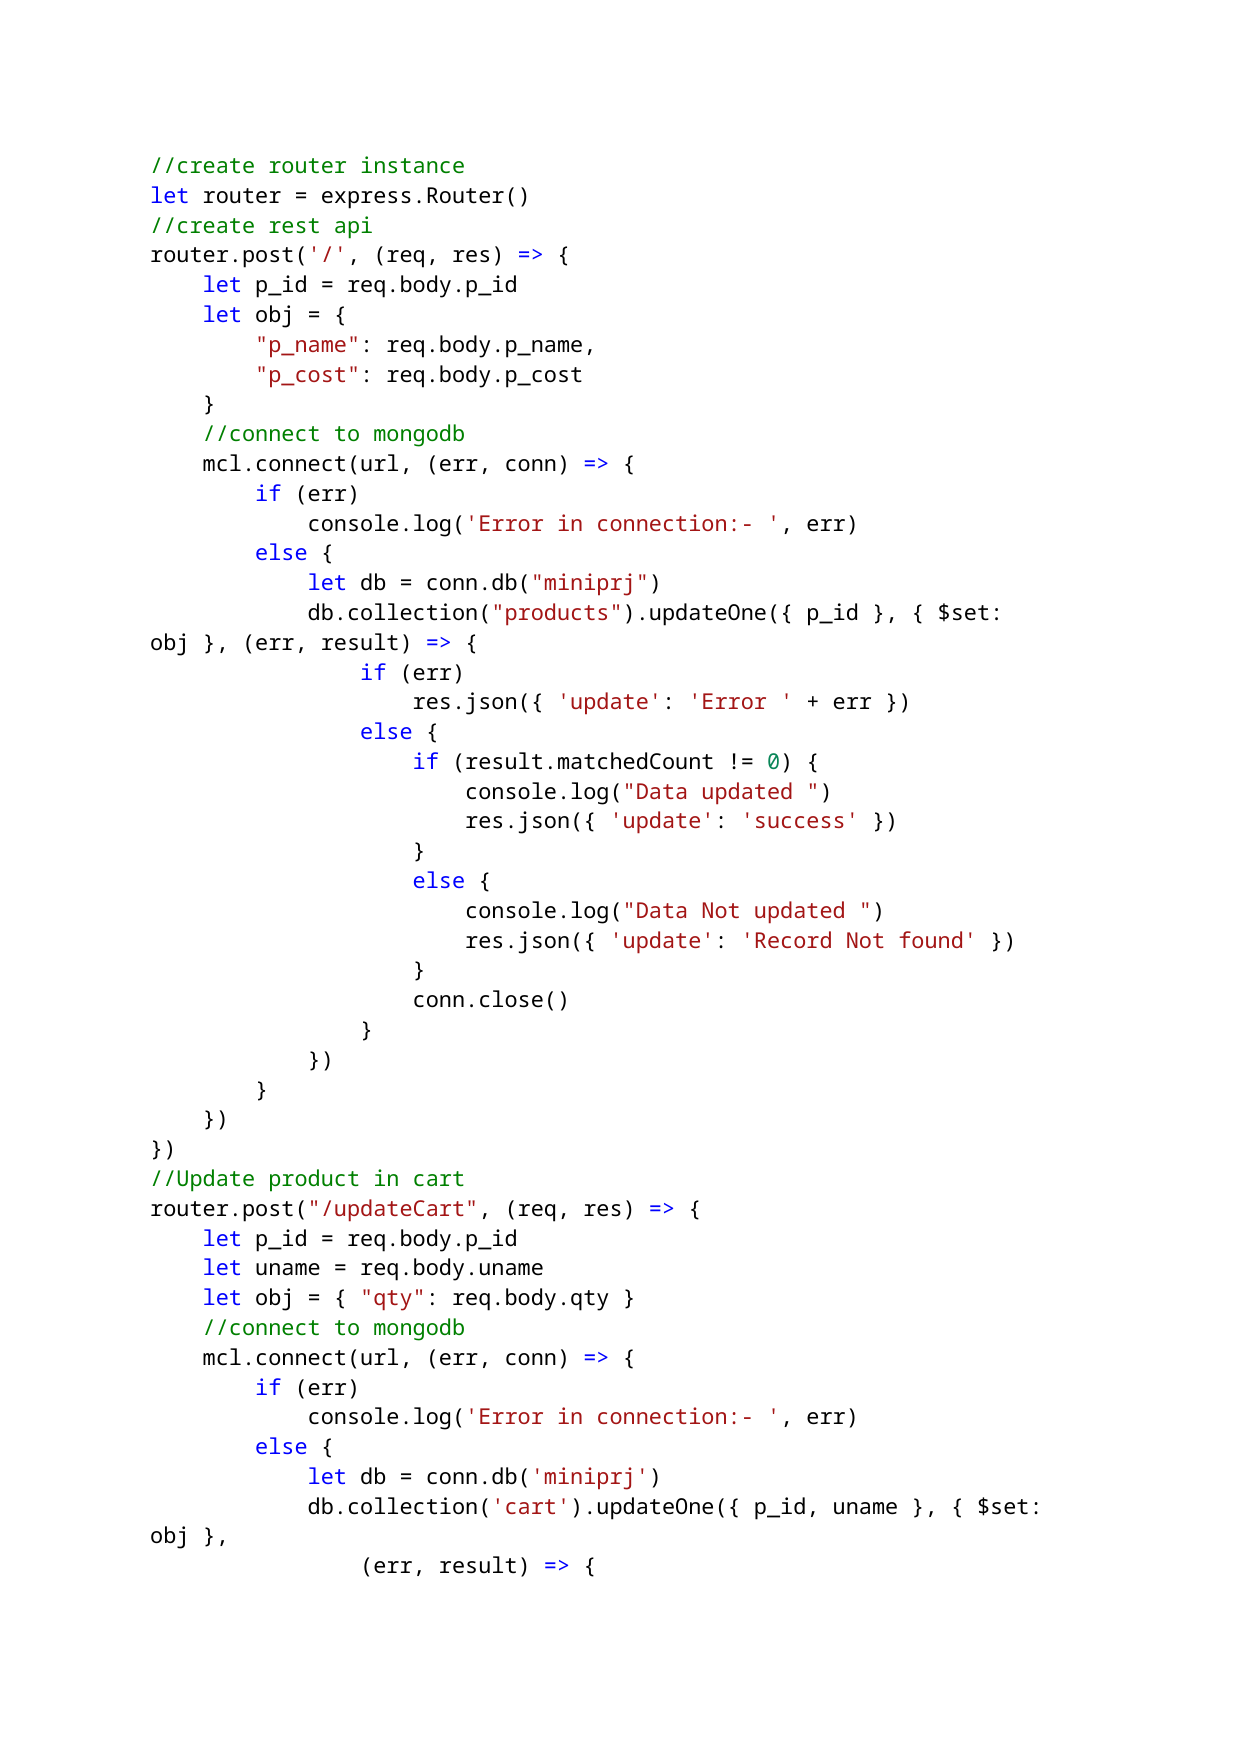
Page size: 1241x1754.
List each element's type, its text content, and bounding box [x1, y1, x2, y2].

text res.json({ 'update': 'Error ' + err }) [150, 686, 1090, 716]
text //connect to mongodb [150, 1312, 1090, 1342]
text } [150, 1014, 1090, 1044]
text conn.close() [150, 984, 1090, 1014]
text //connect to mongodb [150, 418, 1090, 448]
text }) [150, 1044, 1090, 1073]
text else { [150, 1431, 1090, 1461]
text //Update product in cart [150, 1163, 1090, 1193]
text } [150, 388, 1090, 418]
text router.post("/updateCart", (req, res) => { [150, 1193, 1090, 1222]
text mcl.connect(url, (err, conn) => { [150, 1342, 1090, 1371]
text //create rest api [150, 209, 1090, 239]
text else { [150, 865, 1090, 895]
text mcl.connect(url, (err, conn) => { [150, 448, 1090, 478]
text db.collection('cart').updateOne({ p_id, uname }, { $set: obj }, [150, 1491, 1090, 1550]
text "p_name": req.body.p_name, [150, 329, 1090, 358]
text console.log("Data updated ") [150, 776, 1090, 805]
text let p_id = req.body.p_id [150, 269, 1090, 299]
text let obj = { [150, 299, 1090, 329]
text let db = conn.db('miniprj') [150, 1461, 1090, 1491]
text console.log('Error in connection:- ', err) [150, 1401, 1090, 1431]
text "p_cost": req.body.p_cost [150, 358, 1090, 388]
text (err, result) => { [150, 1550, 1090, 1580]
text //create router instance [150, 150, 1090, 180]
text res.json({ 'update': 'success' }) [150, 805, 1090, 835]
text res.json({ 'update': 'Record Not found' }) [150, 924, 1090, 954]
text console.log("Data Not updated ") [150, 895, 1090, 924]
text let router = express.Router() [150, 180, 1090, 209]
text }) [150, 1103, 1090, 1133]
text if (err) [150, 478, 1090, 507]
text } [150, 954, 1090, 984]
text db.collection("products").updateOne({ p_id }, { $set: obj }, (err, result) => { [150, 597, 1090, 656]
text } [150, 1073, 1090, 1103]
text let uname = req.body.uname [150, 1252, 1090, 1282]
text else { [150, 537, 1090, 567]
text let db = conn.db("miniprj") [150, 567, 1090, 597]
text if (err) [150, 1371, 1090, 1401]
text } [150, 835, 1090, 865]
text else { [150, 716, 1090, 746]
text let p_id = req.body.p_id [150, 1222, 1090, 1252]
text }) [150, 1133, 1090, 1163]
text if (result.matchedCount != 0) { [150, 746, 1090, 776]
text let obj = { "qty": req.body.qty } [150, 1282, 1090, 1312]
text if (err) [150, 656, 1090, 686]
text console.log('Error in connection:- ', err) [150, 507, 1090, 537]
text router.post('/', (req, res) => { [150, 239, 1090, 269]
